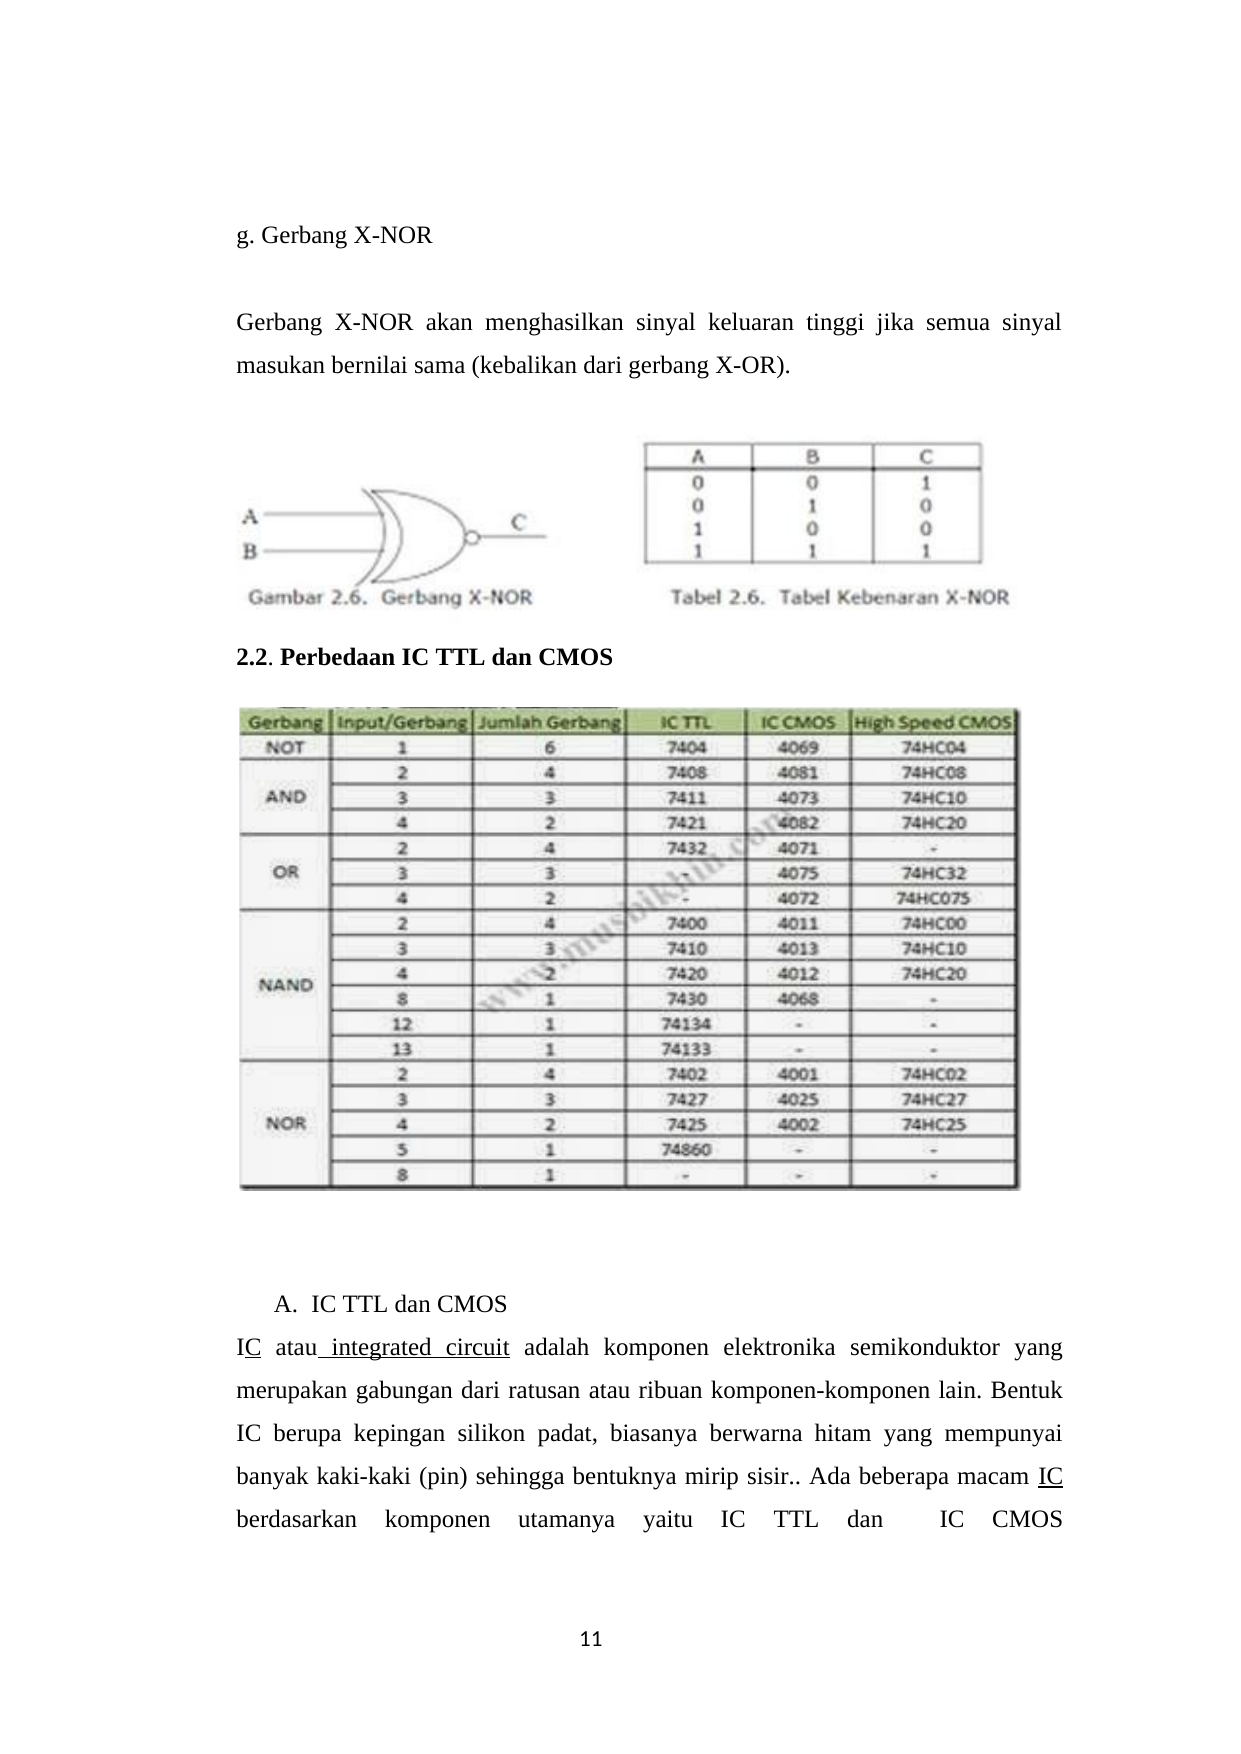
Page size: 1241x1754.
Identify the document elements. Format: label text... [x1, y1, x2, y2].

text Gerbang X-NOR akan menghasilkan sinyal keluaran tinggi jika semua sinyal masukan bernilai sama (kebalikan dari gerbang X-OR). [236, 263, 1063, 378]
list IC TTL dan CMOS [274, 1289, 945, 1318]
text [236, 1332, 1063, 1576]
picture [239, 707, 1022, 1191]
picture [236, 435, 1018, 628]
text g. Gerbang X-NOR [236, 177, 1063, 249]
